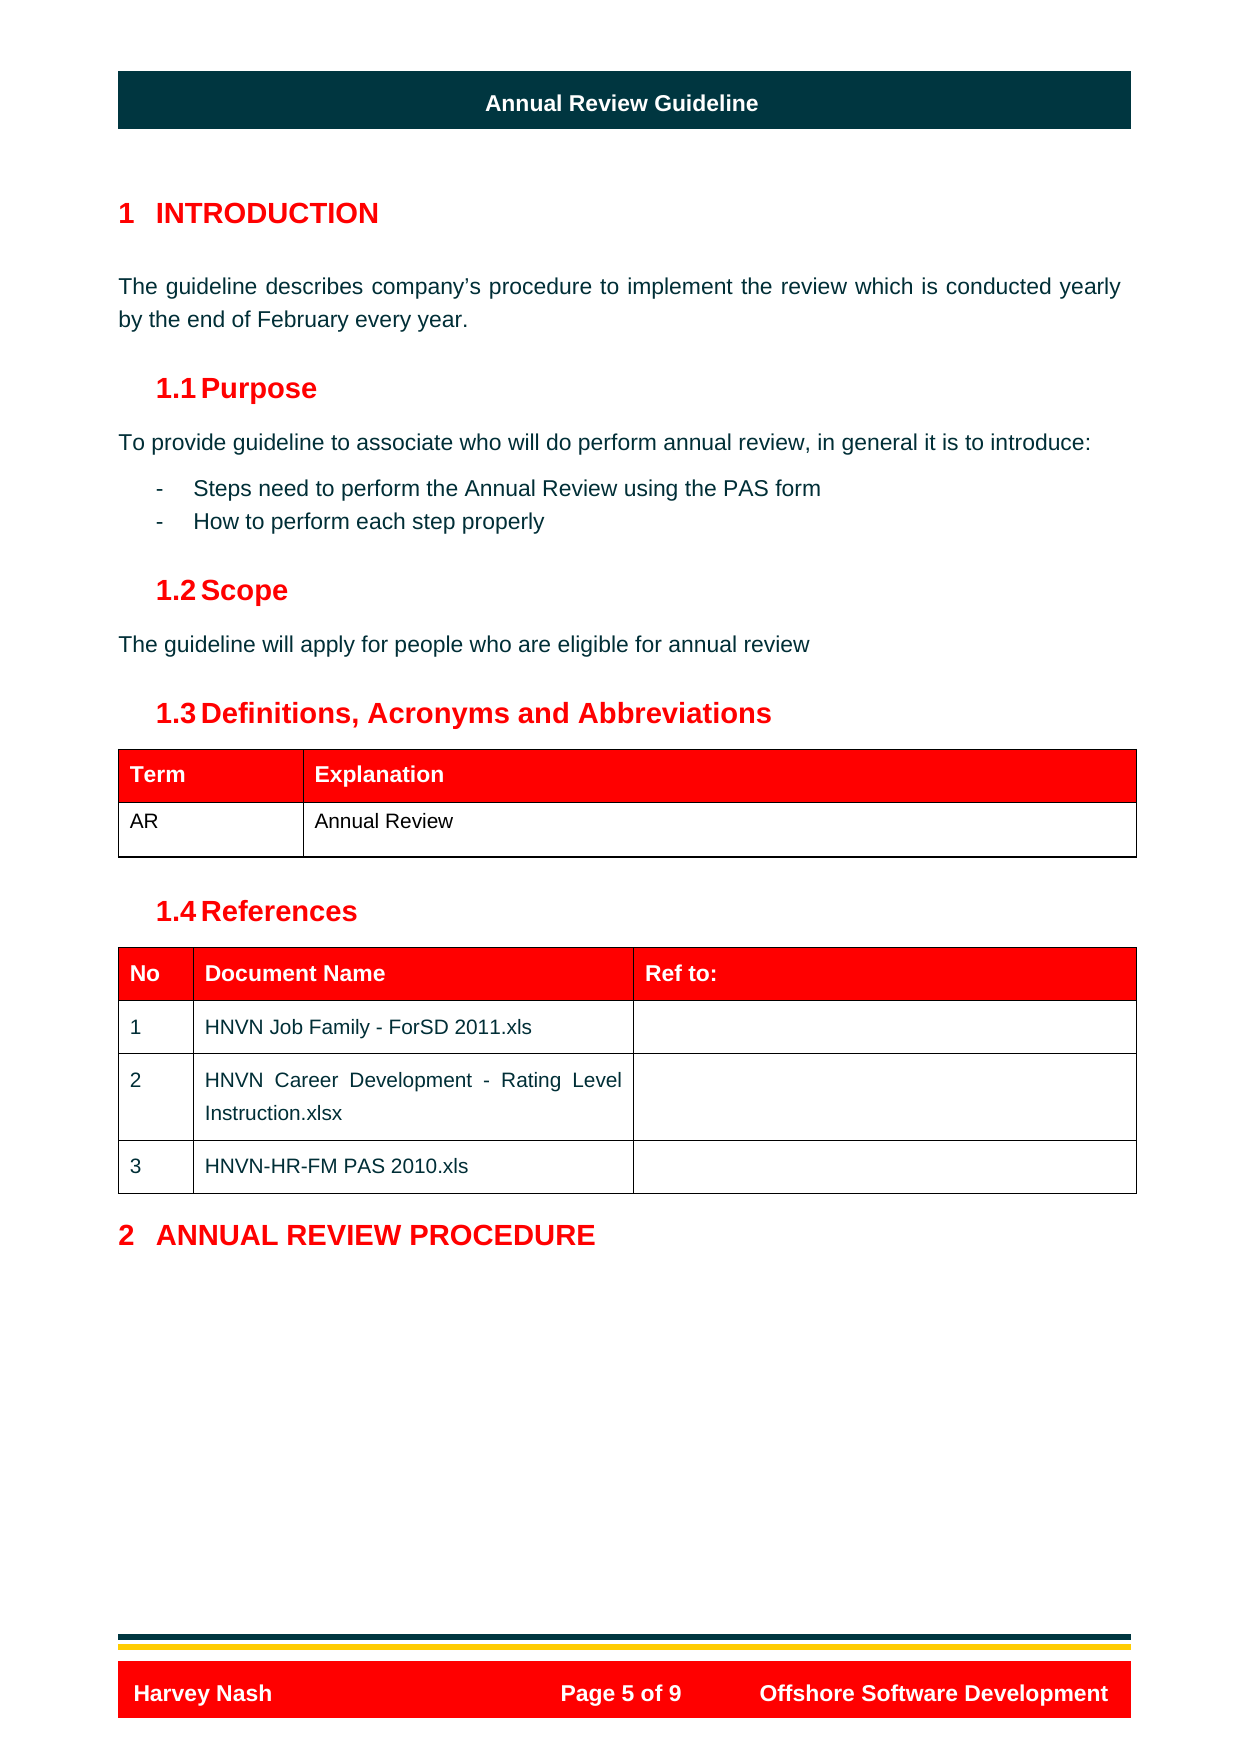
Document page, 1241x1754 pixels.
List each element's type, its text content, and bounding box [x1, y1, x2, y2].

table_cell HNVN Career Development - Rating Level Instruction.xlsx [194, 1054, 633, 1140]
table_cell 2 [119, 1054, 193, 1140]
table_cell [634, 1141, 1136, 1193]
list How to perform each step properly [156, 503, 1122, 536]
subtitle ANNUAL REVIEW PROCEDURE [118, 1219, 1122, 1252]
table_header Explanation [304, 750, 1136, 802]
subtitle Scope [156, 574, 1122, 607]
table_cell 1 [119, 1001, 193, 1053]
subtitle INTRODUCTION [118, 197, 1122, 230]
table_cell Annual Review [304, 803, 1136, 856]
subtitle Purpose [156, 372, 1122, 405]
subtitle Definitions, Acronyms and Abbreviations [156, 697, 1122, 730]
table_header Document Name [194, 948, 633, 1000]
subtitle References [156, 895, 1122, 928]
table_cell AR [119, 803, 303, 856]
table_header No [119, 948, 193, 1000]
table_cell [634, 1054, 1136, 1140]
table_header Term [119, 750, 303, 802]
table_cell HNVN-HR-FM PAS 2010.xls [194, 1141, 633, 1193]
table_cell [634, 1001, 1136, 1053]
table_cell HNVN Job Family - ForSD 2011.xls [194, 1001, 633, 1053]
table_header Ref to: [634, 948, 1136, 1000]
text The guideline describes company’s procedure to implement the review which is conducted yearly by the end of February every year. [118, 268, 1122, 334]
list Steps need to perform the Annual Review using the PAS form [156, 470, 1122, 503]
text The guideline will apply for people who are eligible for annual review [118, 626, 1122, 659]
text To provide guideline to associate who will do perform annual review, in general it is to introduce: [118, 424, 1122, 457]
table_cell 3 [119, 1141, 193, 1193]
